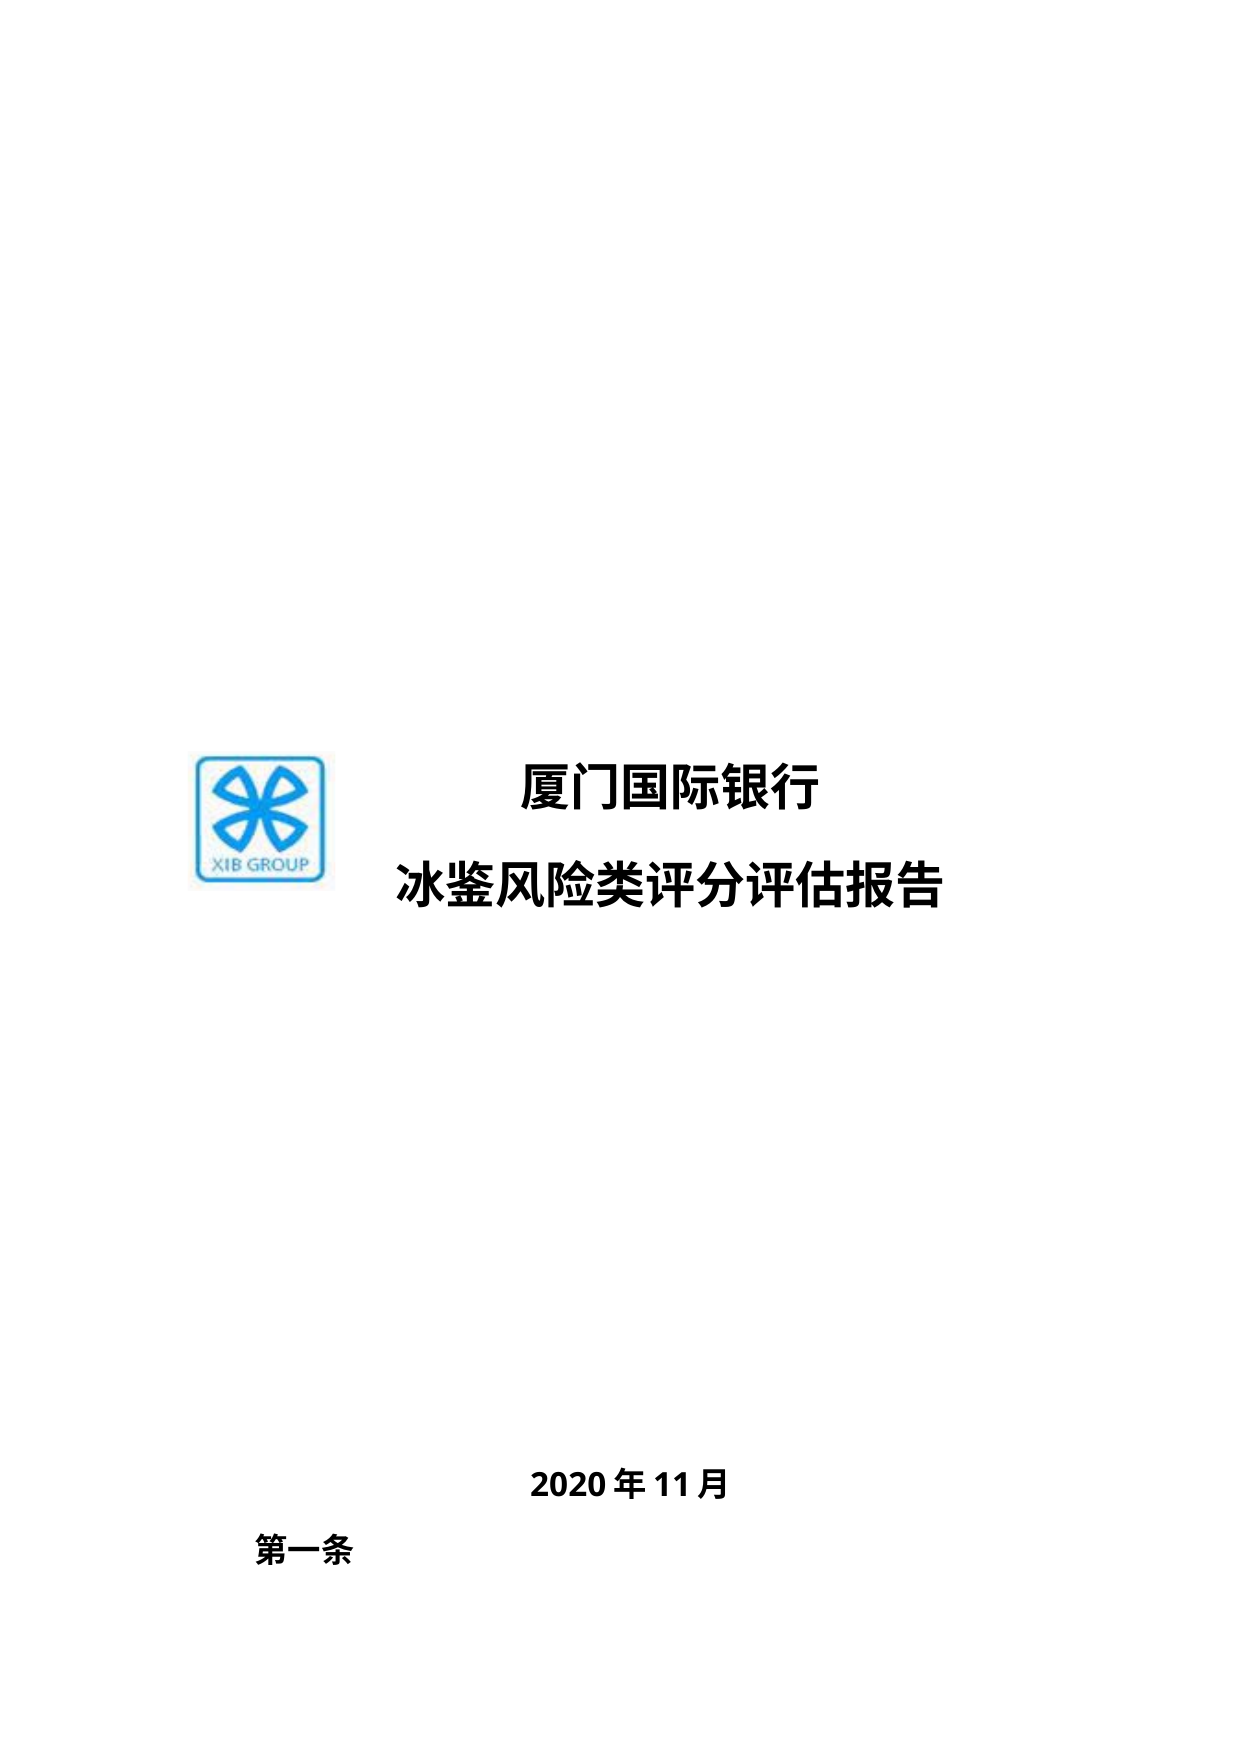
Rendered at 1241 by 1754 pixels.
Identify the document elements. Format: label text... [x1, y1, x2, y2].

text 2020年11月 [208, 1450, 1053, 1515]
text 冰鉴风险类评分评估报告 [288, 832, 1053, 930]
text 厦门国际银行 [288, 735, 1053, 832]
picture [187, 751, 336, 891]
